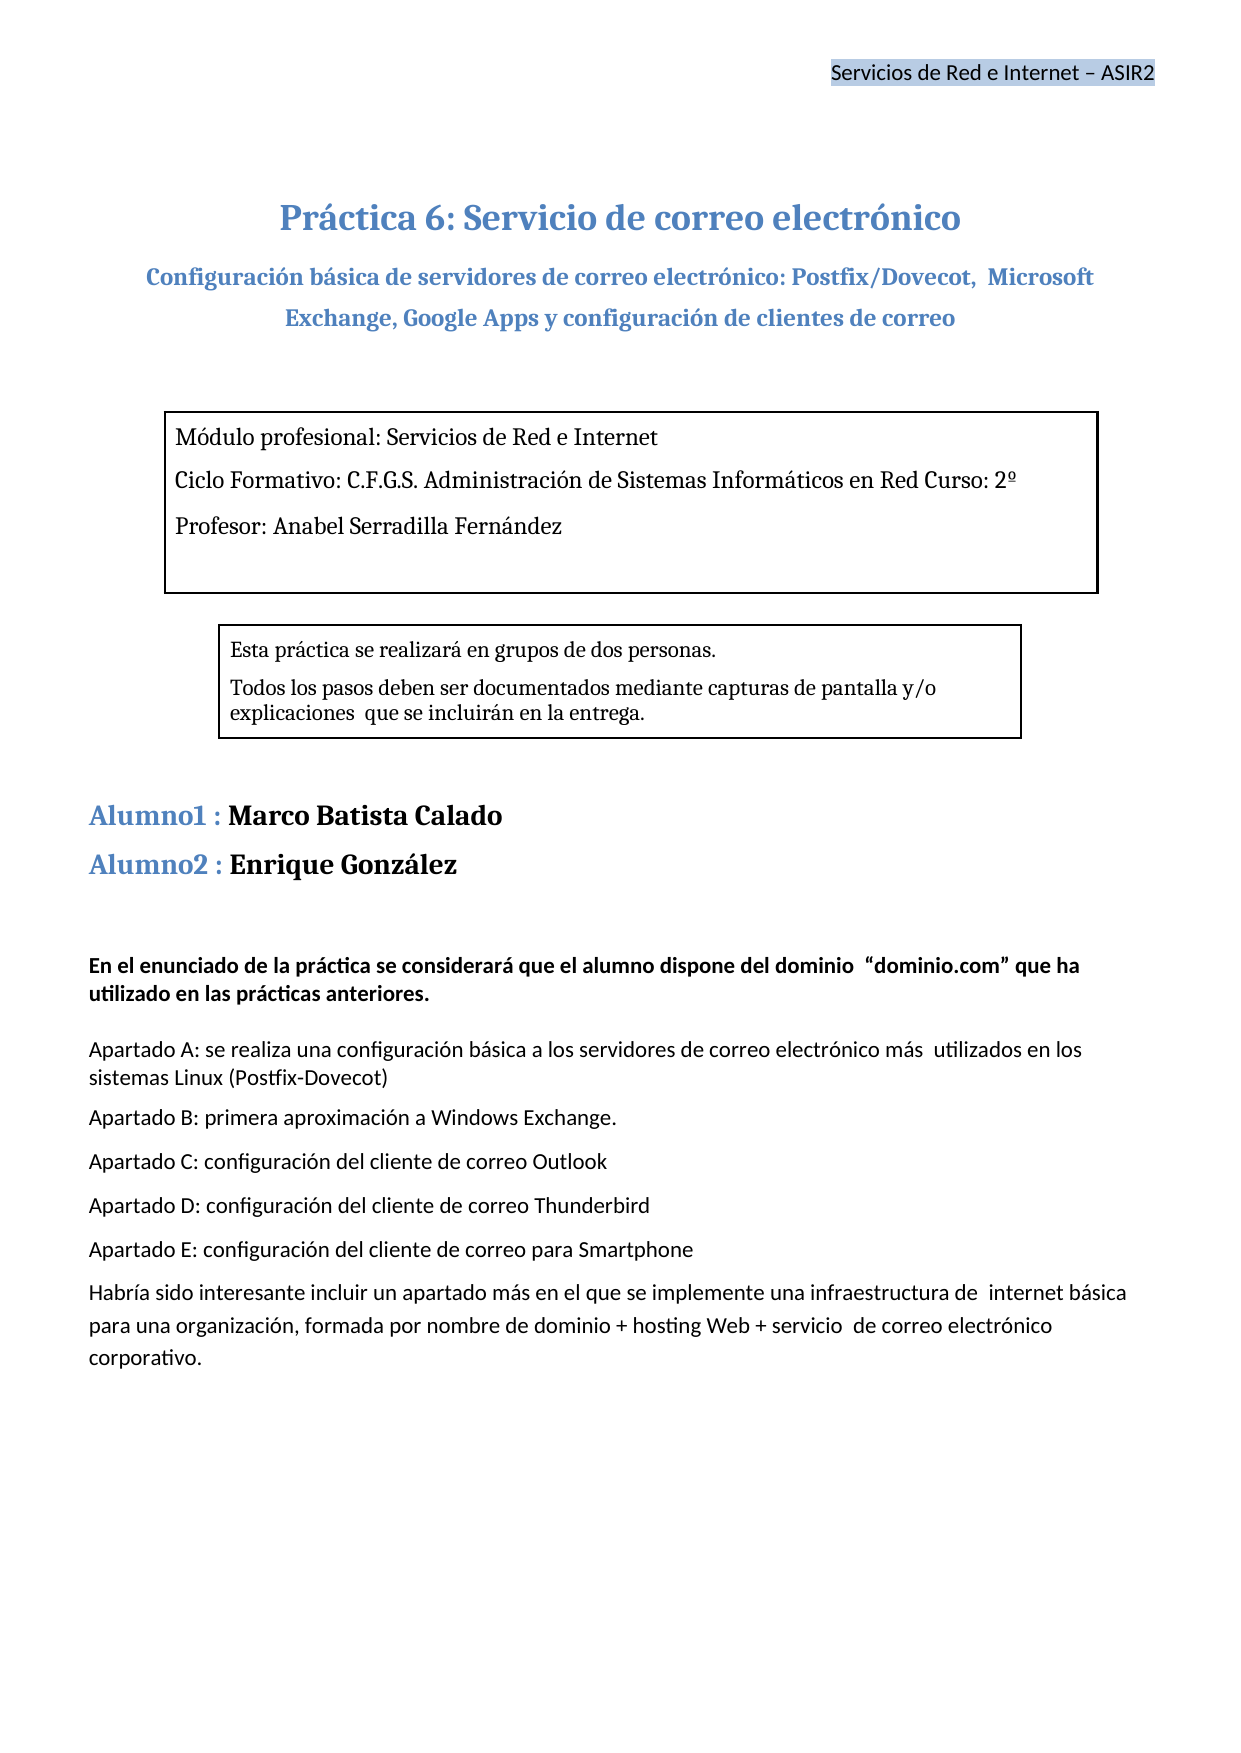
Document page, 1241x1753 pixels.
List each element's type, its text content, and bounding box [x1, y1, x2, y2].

text Alumno1 : Marco Batista Calado [88, 799, 1152, 833]
text En el enunciado de la práctica se considerará que el alumno dispone del dominio “dominio.com” que ha utilizado en las prácticas anteriores. [88, 951, 1152, 1007]
table_header Módulo profesional: Servicios de Red e Internet Ciclo Formativo: C.F.G.S. Administración de Sistemas Informáticos en Red Curso: 2º Profesor: Anabel Serradilla Fernández [166, 413, 1096, 592]
text Apartado C: configuración del cliente de correo Outlook [88, 1147, 1152, 1175]
text Apartado B: primera aproximación a Windows Exchange. [88, 1103, 1152, 1132]
text Práctica 6: Servicio de correo electrónico [88, 197, 1152, 240]
text Apartado D: configuración del cliente de correo Thunderbird [88, 1191, 1152, 1219]
text Apartado E: configuración del cliente de correo para Smartphone [88, 1235, 1152, 1263]
text Servicios de Red e Internet – ASIR2 [88, 58, 1155, 86]
text Alumno2 : Enrique González [88, 848, 1152, 882]
text Configuración básica de servidores de correo electrónico: Postfix/Dovecot, Microsoft Exchange, Google Apps y configuración de clientes de correo [88, 262, 1152, 333]
text Apartado A: se realiza una configuración básica a los servidores de correo electrónico más utilizados en los sistemas Linux (Postfix-Dovecot) [88, 1036, 1152, 1092]
table_header Esta práctica se realizará en grupos de dos personas. Todos los pasos deben ser documentados mediante capturas de pantalla y/o explicaciones que se incluirán en la entrega. [220, 626, 1020, 737]
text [88, 1278, 1152, 1371]
